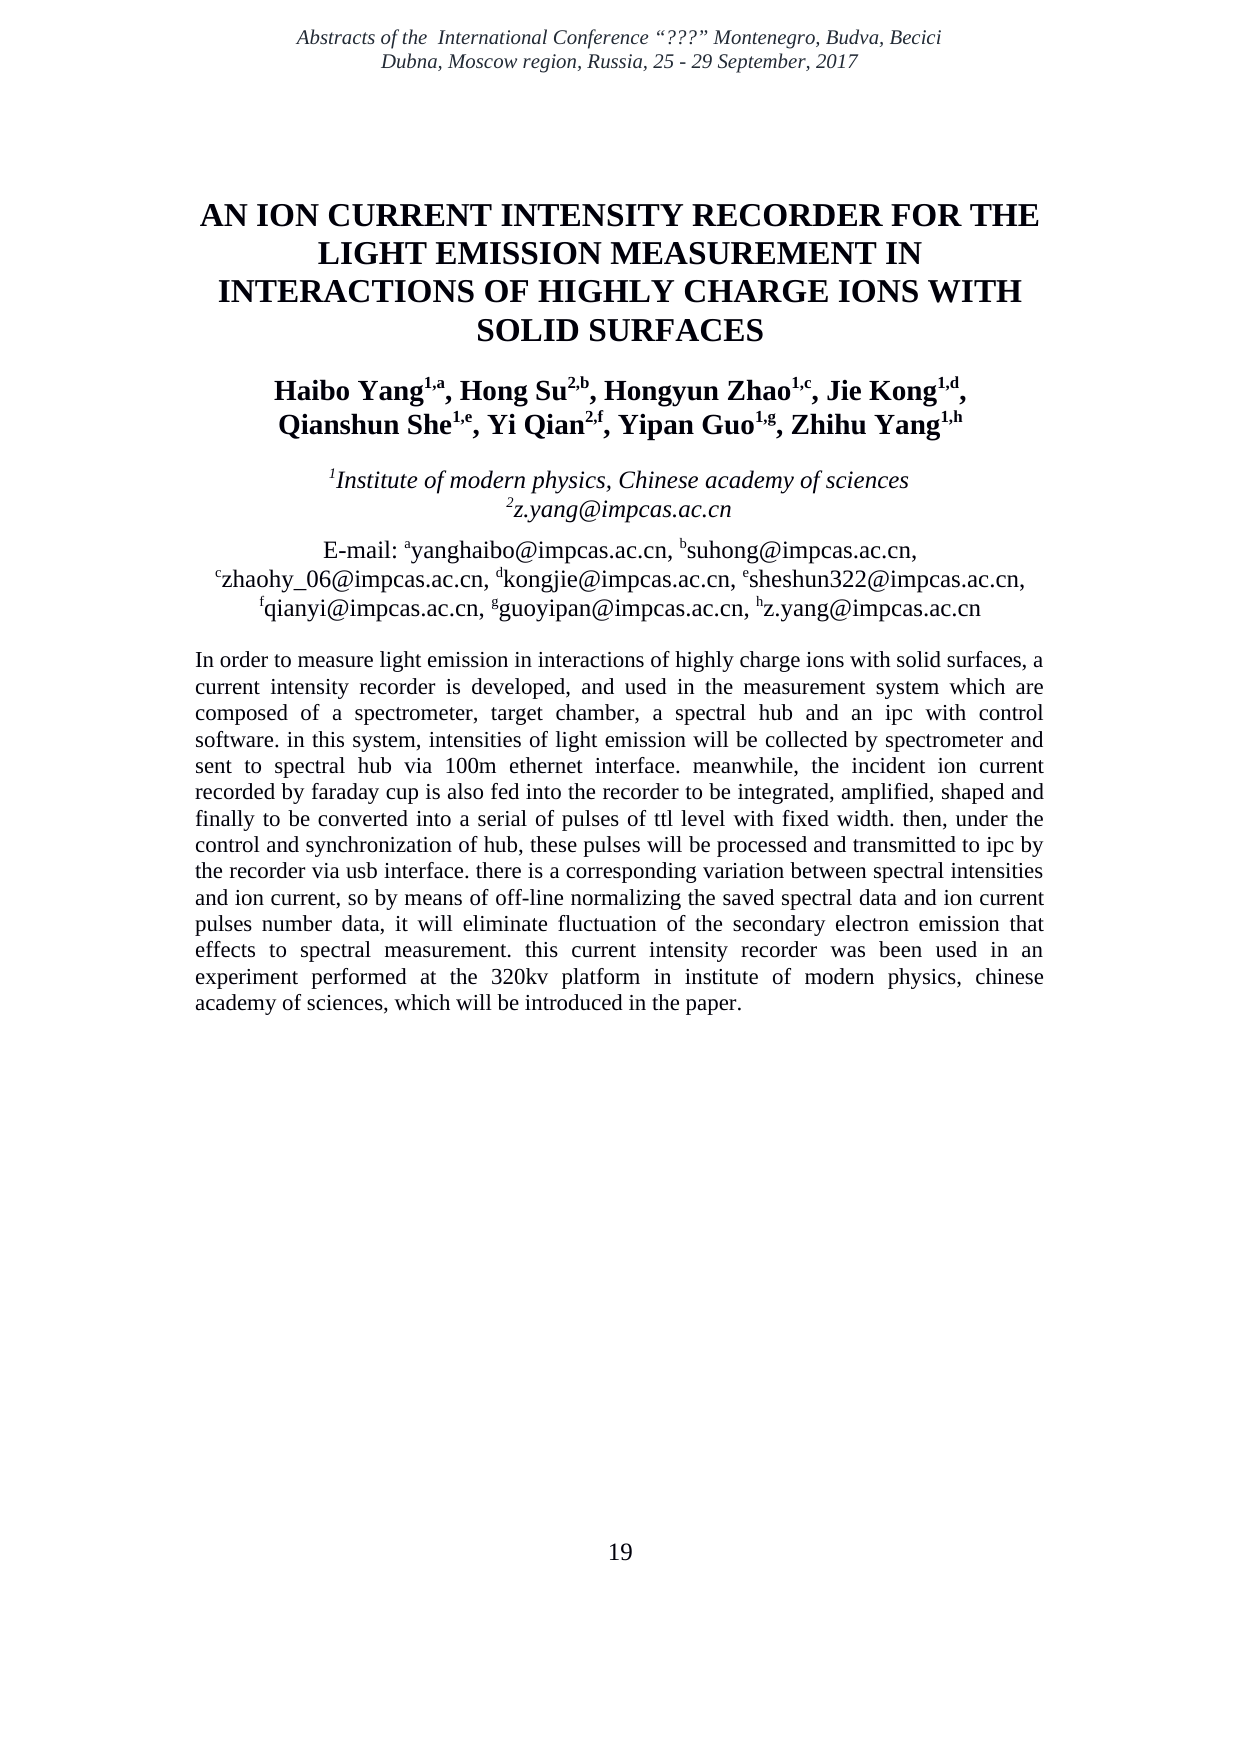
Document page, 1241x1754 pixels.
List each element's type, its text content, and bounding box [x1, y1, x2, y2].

text E-mail: ayanghaibo@impcas.ac.cn, bsuhong@impcas.ac.cn, czhaohy_06@impcas.ac.cn, dkongjie@impcas.ac.cn, esheshun322@impcas.ac.cn, fqianyi@impcas.ac.cn, gguoyipan@impcas.ac.cn, hz.yang@impcas.ac.cn [195, 535, 1045, 622]
text Haibo Yang1,a, Hong Su2,b, Hongyun Zhao1,c, Jie Kong1,d, Qianshun She1,e, Yi Qian2,f, Yipan Guo1,g, Zhihu Yang1,h [195, 373, 1045, 440]
text 1Institute of modern physics, Chinese academy of sciences [195, 465, 1045, 494]
title AN ION CURRENT INTENSITY RECORDER FOR THE LIGHT EMISSION MEASUREMENT IN INTERACTIONS OF HIGHLY CHARGE IONS WITH SOLID SURFACES [195, 195, 1045, 348]
text 2z.yang@impcas.ac.cn [195, 494, 1045, 523]
text In order to measure light emission in interactions of highly charge ions with solid surfaces, a current intensity recorder is developed, and used in the measurement system which are composed of a spectrometer, target chamber, a spectral hub and an ipc with control software. in this system, intensities of light emission will be collected by spectrometer and sent to spectral hub via 100m ethernet interface. meanwhile, the incident ion current recorded by faraday cup is also fed into the recorder to be integrated, amplified, shaped and finally to be converted into a serial of pulses of ttl level with fixed width. then, under the control and synchronization of hub, these pulses will be processed and transmitted to ipc by the recorder via usb interface. there is a corresponding variation between spectral intensities and ion current, so by means of off-line normalizing the saved spectral data and ion current pulses number data, it will eliminate fluctuation of the secondary electron emission that effects to spectral measurement. this current intensity recorder was been used in an experiment performed at the 320kv platform in institute of modern physics, chinese academy of sciences, which will be introduced in the paper. [195, 647, 1045, 1016]
